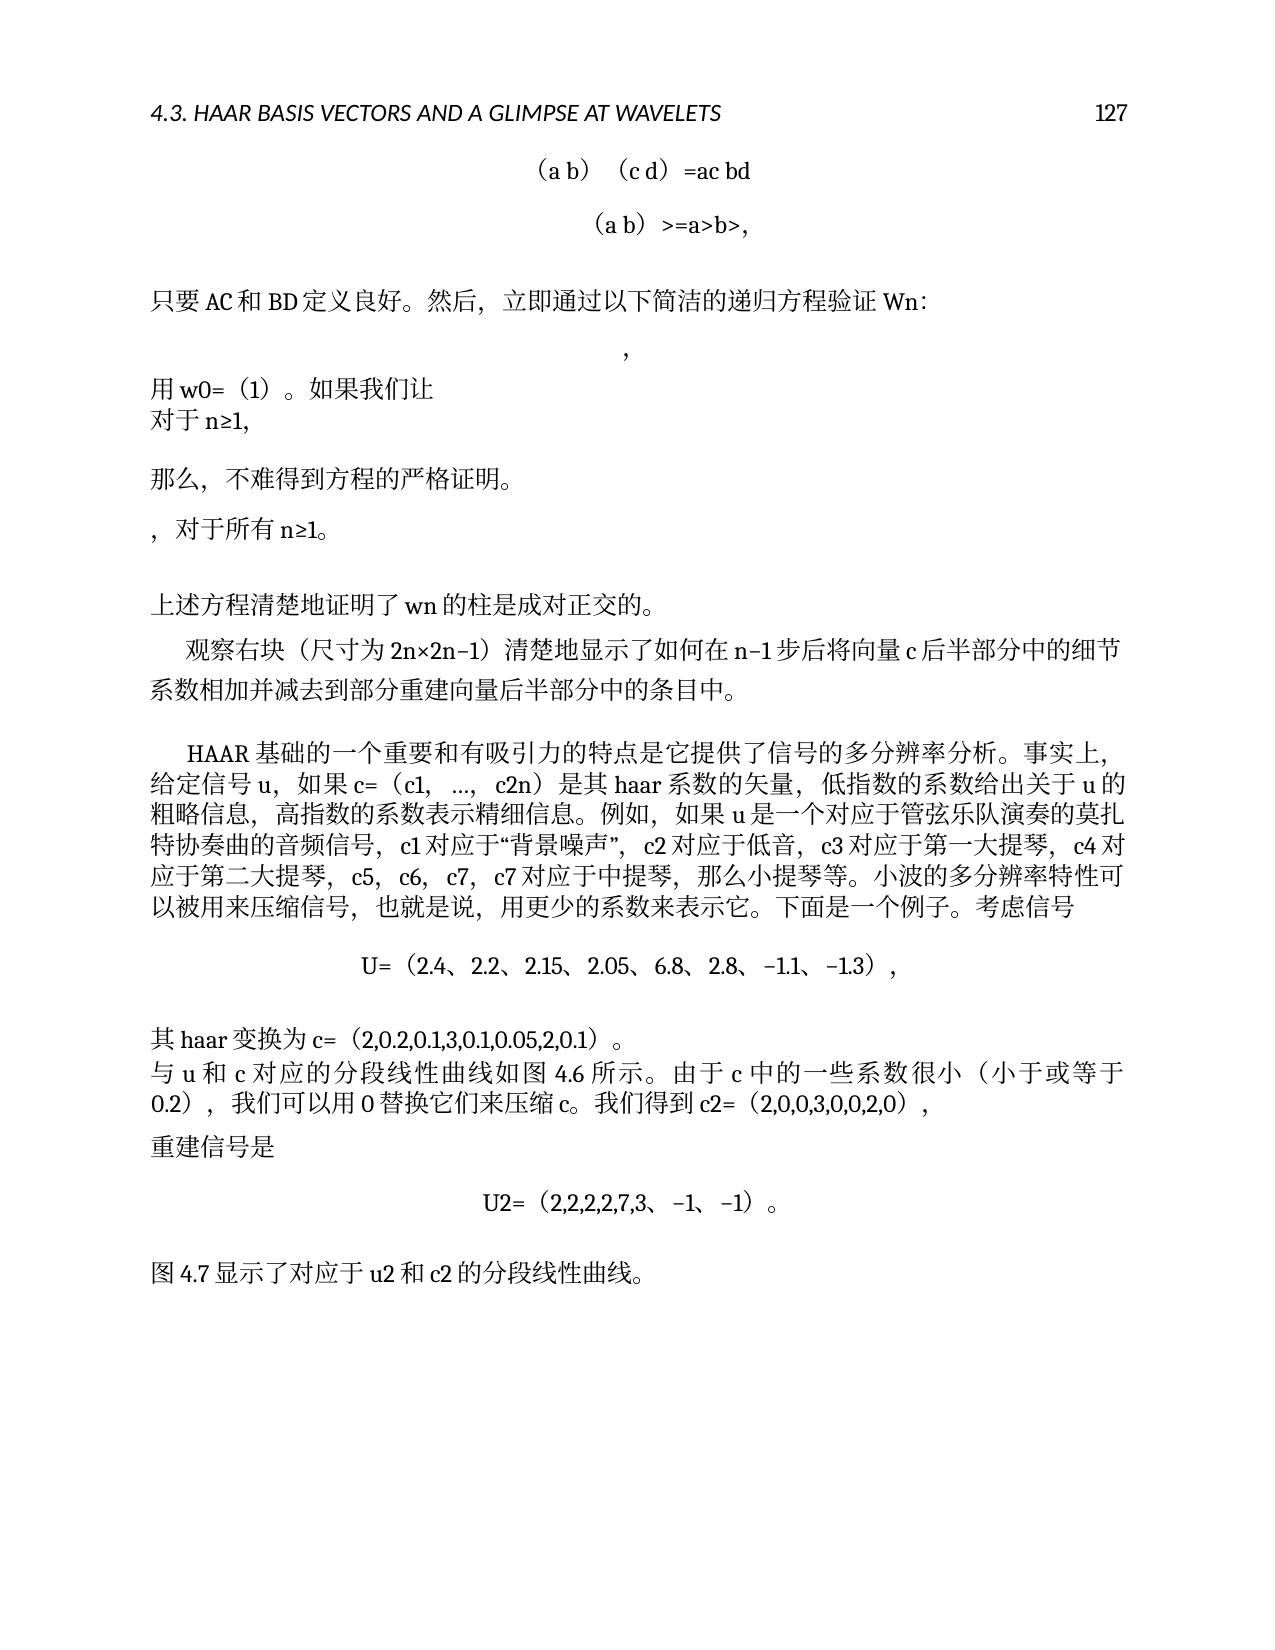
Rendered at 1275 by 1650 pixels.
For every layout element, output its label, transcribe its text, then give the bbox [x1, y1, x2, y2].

text （a b）（c d）=ac bd [257, 157, 1018, 186]
text 与u和c对应的分段线性曲线如图4.6所示。由于c中的一些系数很小（小于或等于0.2），我们可以用0替换它们来压缩c。我们得到c2=（2,0,0,3,0,0,2,0）， [150, 1059, 1127, 1119]
text U2=（2,2,2,2,7,3、−1、−1）。 [256, 1189, 1019, 1217]
text ，对于所有n≥1。 [150, 516, 1128, 545]
text U=（2.4、2.2、2.15、2.05、6.8、2.8、−1.1、−1.3）， [256, 952, 1019, 981]
text 用w0=（1）。如果我们让 [150, 376, 775, 405]
text 重建信号是 [150, 1134, 1127, 1163]
text （a b）>=a>b>， [257, 211, 1089, 239]
text 对于n≥1， [150, 407, 1128, 436]
text 只要AC和BD定义良好。然后，立即通过以下简洁的递归方程验证Wn： [150, 287, 1127, 316]
text 图4.7显示了对应于u2和c2的分段线性曲线。 [150, 1260, 1127, 1289]
text ， [257, 333, 1013, 362]
text 其haar变换为c=（2,0.2,0.1,3,0.1,0.05,2,0.1）。 [150, 1026, 812, 1054]
text 观察右块（尺寸为2n×2n−1）清楚地显示了如何在n−1步后将向量c后半部分中的细节系数相加并减去到部分重建向量后半部分中的条目中。 [149, 637, 1128, 706]
text 那么，不难得到方程的严格证明。 [150, 466, 1127, 495]
text HAAR基础的一个重要和有吸引力的特点是它提供了信号的多分辨率分析。事实上，给定信号u，如果c=（c1，…，c2n）是其haar系数的矢量，低指数的系数给出关于u的粗略信息，高指数的系数表示精细信息。例如，如果u是一个对应于管弦乐队演奏的莫扎特协奏曲的音频信号，c1对应于“背景噪声”，c2对应于低音，c3对应于第一大提琴，c4对应于第二大提琴，c5，c6，c7，c7对应于中提琴，那么小提琴等。小波的多分辨率特性可以被用来压缩信号，也就是说，用更少的系数来表示它。下面是一个例子。考虑信号 [150, 740, 1127, 922]
text 上述方程清楚地证明了wn的柱是成对正交的。 [150, 592, 1127, 620]
